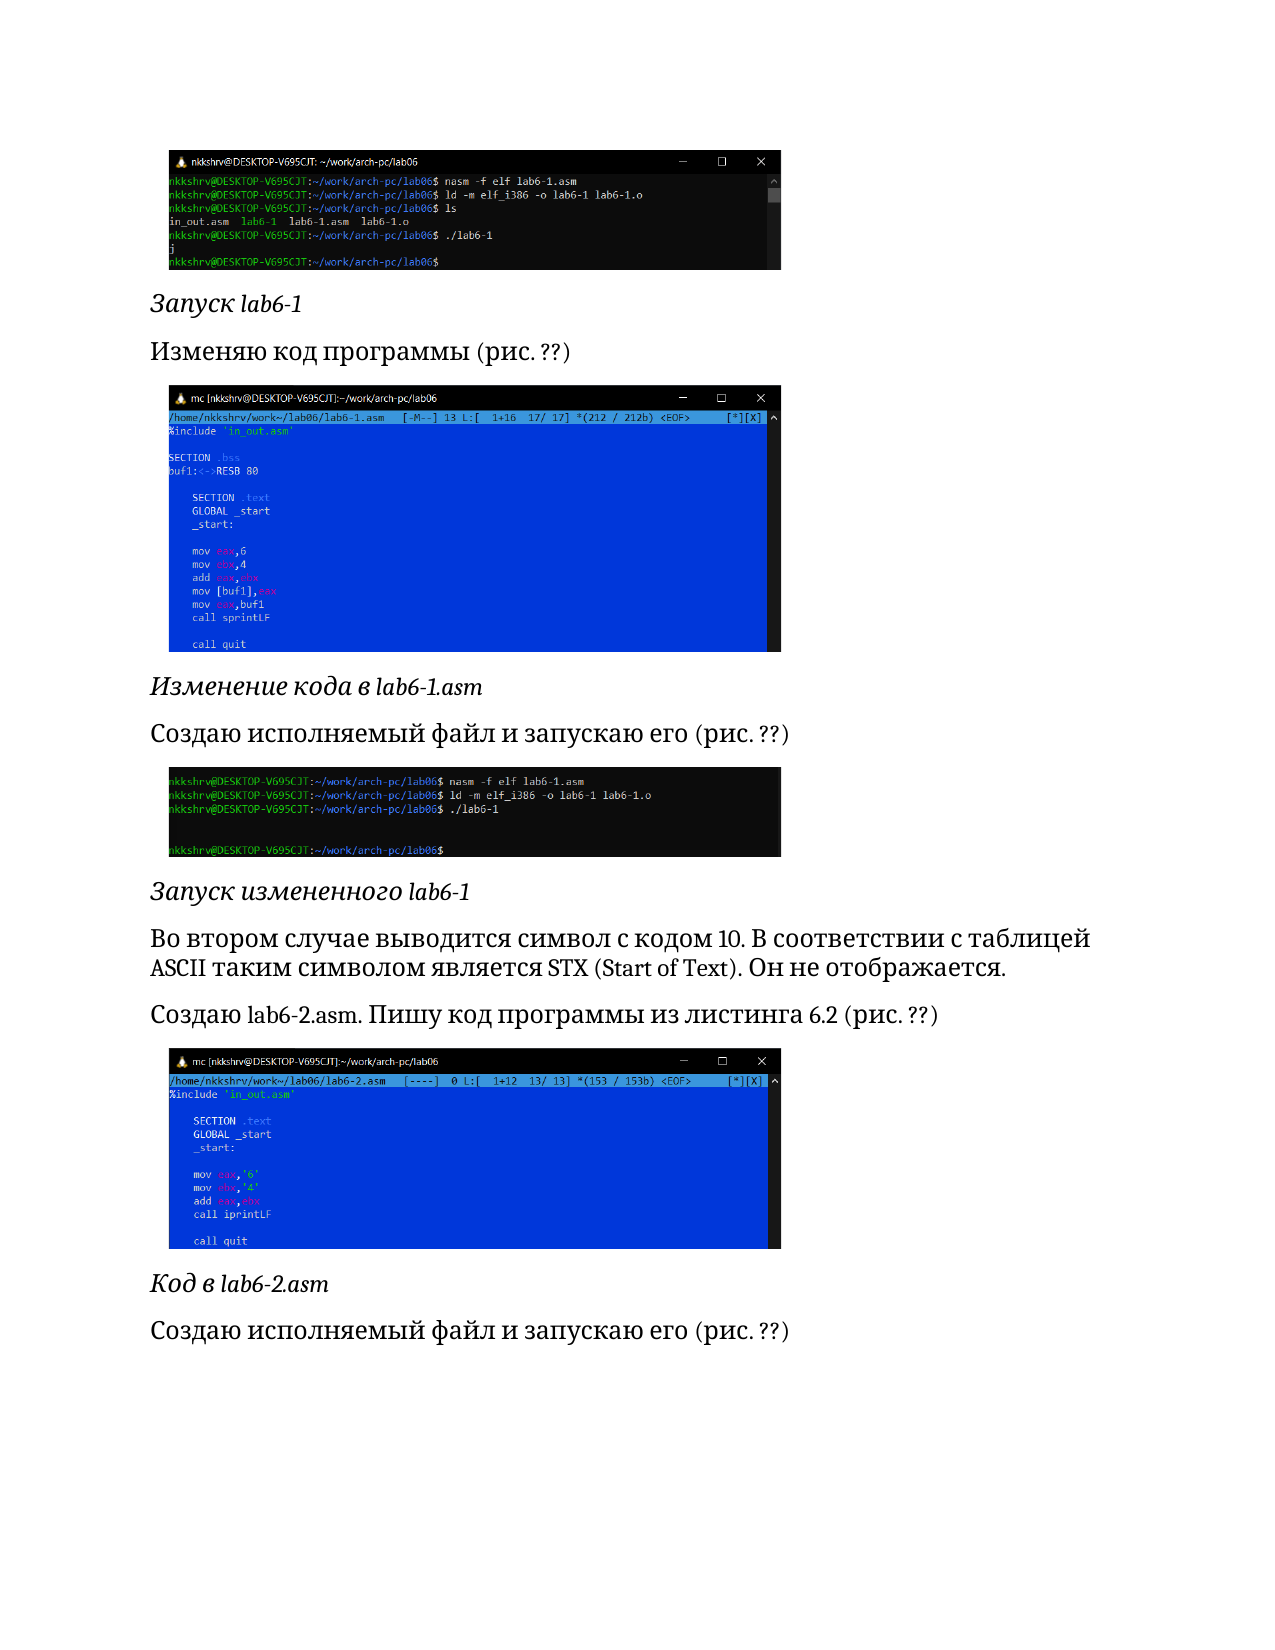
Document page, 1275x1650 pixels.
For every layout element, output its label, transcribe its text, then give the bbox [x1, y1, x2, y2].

text Запуск lab6-1 [150, 290, 1125, 319]
text Изменяю код программы (рис. ??) [150, 338, 1125, 367]
text Создаю исполняемый файл и запускаю его (рис. ??) [150, 1317, 1125, 1346]
text Во втором случае выводится символ с кодом 10. В соответствии с таблицей ASCII таким символом является STX (Start of Text). Он не отображается. [150, 925, 1125, 982]
text Запуск измененного lab6-1 [150, 877, 1125, 906]
picture [168, 767, 782, 857]
text Изменение кода в lab6-1.asm [150, 673, 1125, 702]
picture [168, 1048, 782, 1249]
picture [168, 385, 782, 652]
text Создаю lab6-2.asm. Пишу код программы из листинга 6.2 (рис. ??) [150, 1001, 1125, 1030]
text Код в lab6-2.asm [150, 1269, 1125, 1298]
text Создаю исполняемый файл и запускаю его (рис. ??) [150, 720, 1125, 749]
picture [168, 150, 782, 270]
